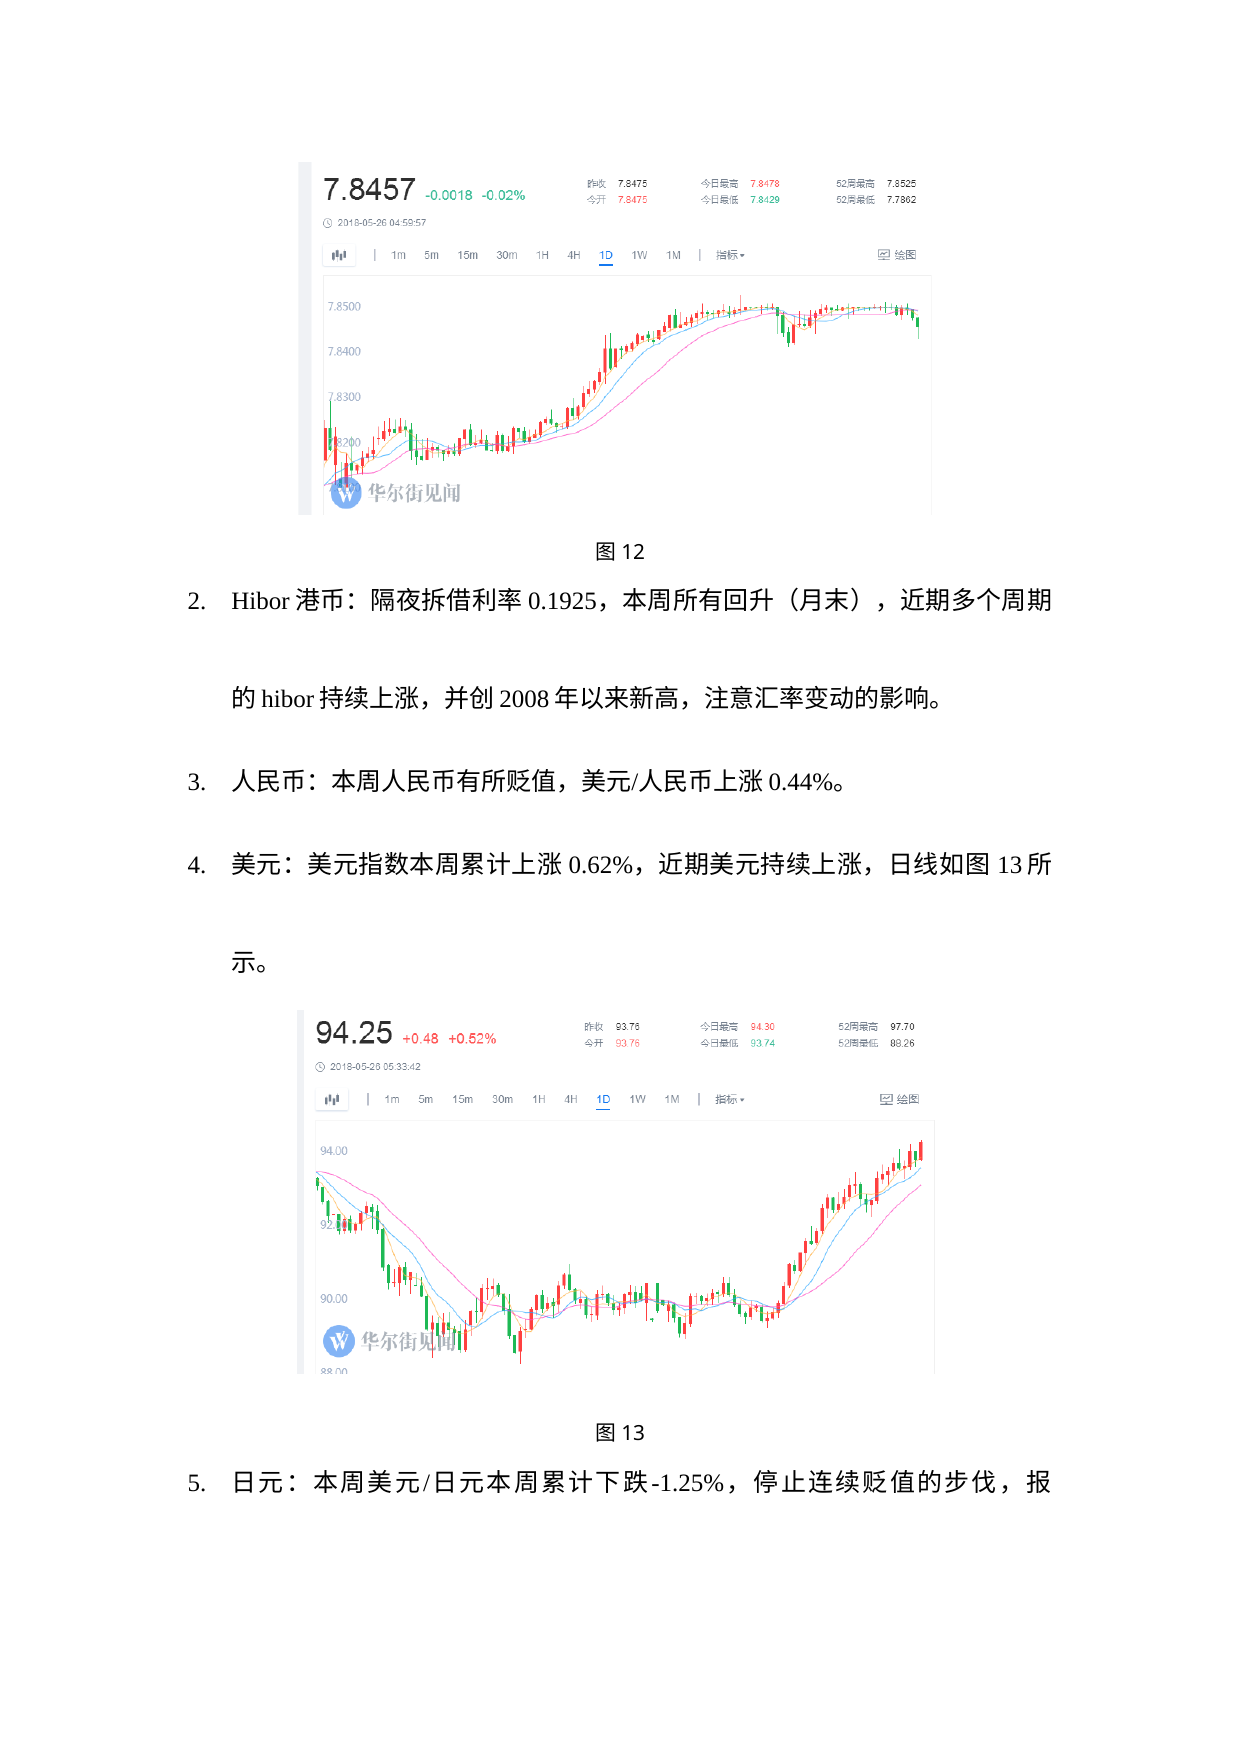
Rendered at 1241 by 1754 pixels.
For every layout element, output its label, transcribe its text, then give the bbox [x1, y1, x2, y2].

list Hibor港币：隔夜拆借利率0.1925，本周所有回升（月末），近期多个周期的hibor持续上涨，并创2008年以来新高，注意汇率变动的影响。 [187, 566, 1053, 729]
text 图 13 [187, 1415, 1053, 1448]
picture [297, 1010, 944, 1374]
text 图 12 [187, 534, 1053, 566]
list 美元：美元指数本周累计上涨0.62%，近期美元持续上涨，日线如图 13所示。 [187, 830, 1053, 993]
list 人民币：本周人民币有所贬值，美元/人民币上涨0.44%。 [187, 747, 1053, 812]
picture [298, 162, 942, 515]
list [187, 1448, 1053, 1513]
